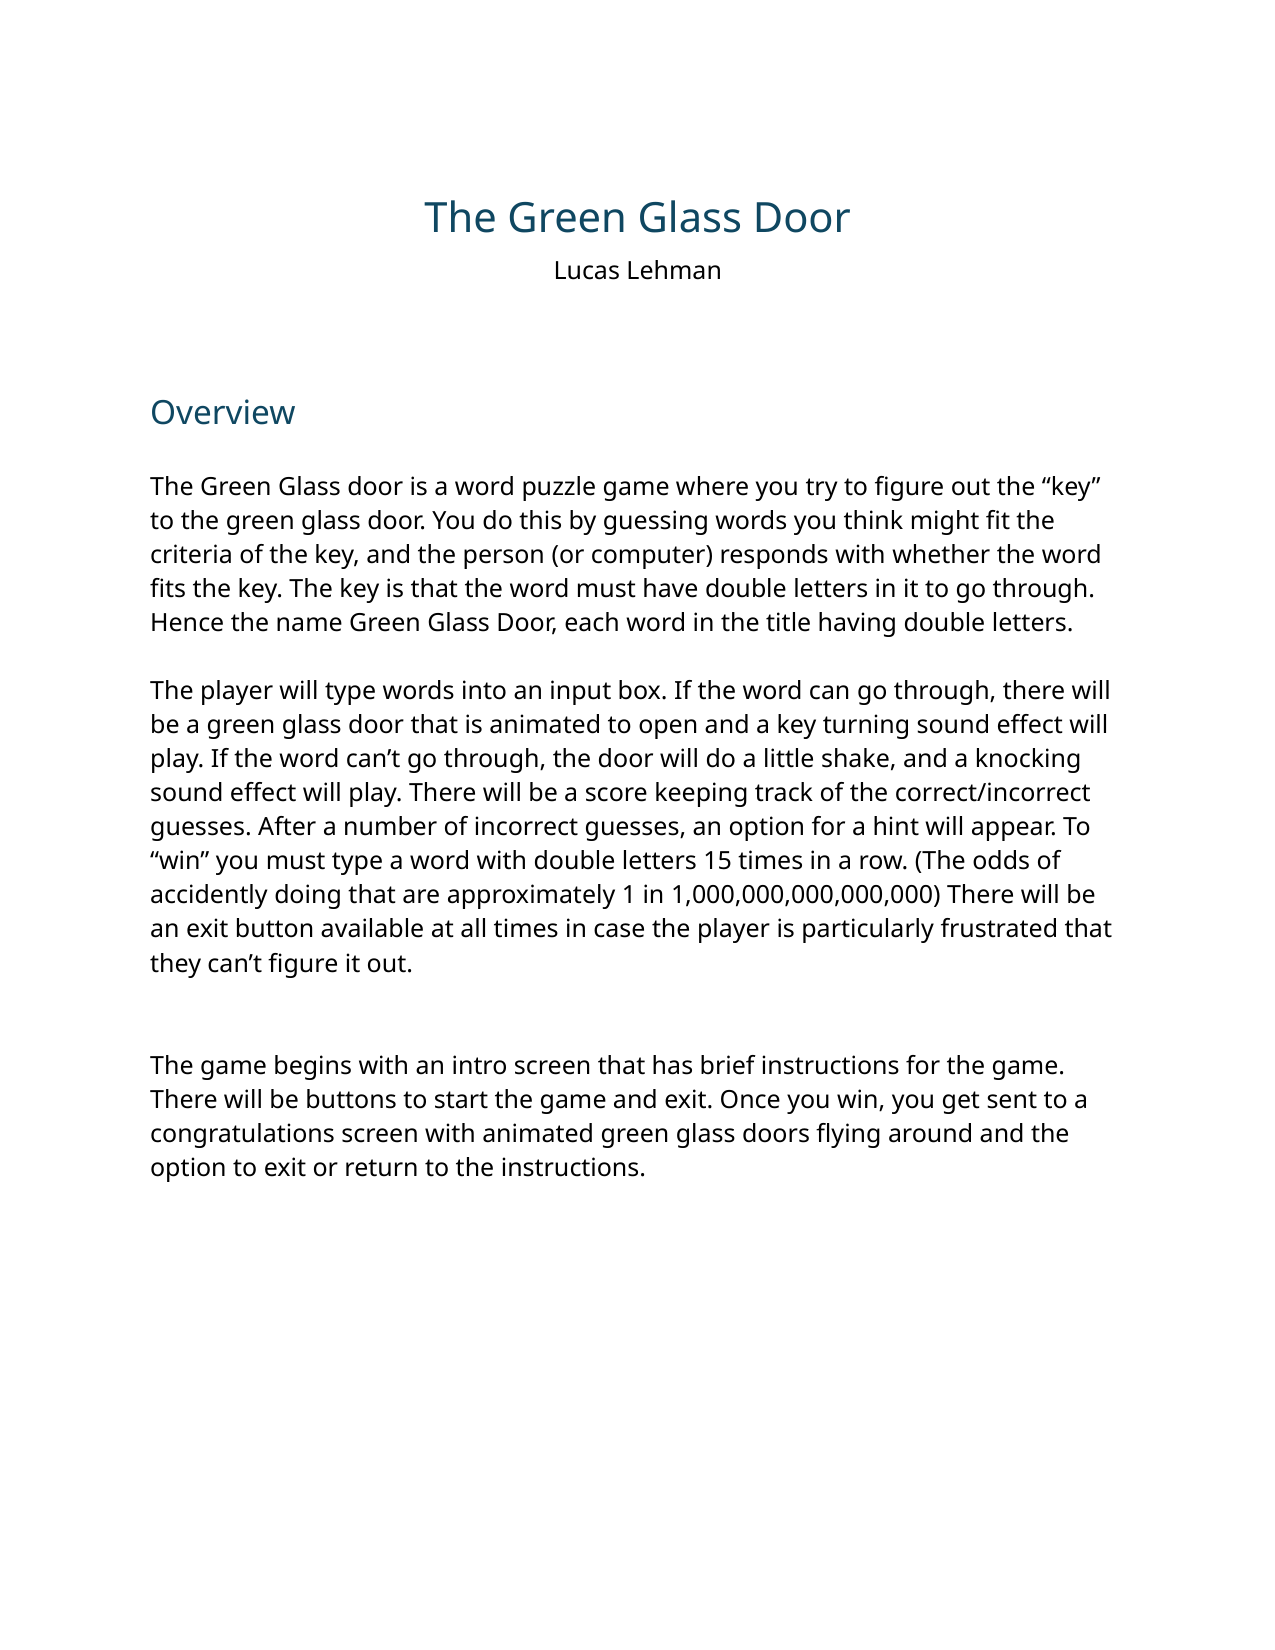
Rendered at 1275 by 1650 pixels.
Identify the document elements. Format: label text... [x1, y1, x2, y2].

subtitle The Green Glass Door [150, 187, 1125, 244]
text The Green Glass door is a word puzzle game where you try to figure out the “key” to the green glass door. You do this by guessing words you think might fit the criteria of the key, and the person (or computer) responds with whether the word fits the key. The key is that the word must have double letters in it to go through. Hence the name Green Glass Door, each word in the title having double letters. [150, 468, 1125, 639]
text The game begins with an intro screen that has brief instructions for the game. There will be buttons to start the game and exit. Once you win, you get sent to a congratulations screen with animated green glass doors flying around and the option to exit or return to the instructions. [150, 1047, 1125, 1184]
text Lucas Lehman [150, 253, 1125, 287]
text Overview [150, 389, 1125, 434]
text The player will type words into an input box. If the word can go through, there will be a green glass door that is animated to open and a key turning sound effect will play. If the word can’t go through, the door will do a little shake, and a knocking sound effect will play. There will be a score keeping track of the correct/incorrect guesses. After a number of incorrect guesses, an option for a hint will appear. To “win” you must type a word with double letters 15 times in a row. (The odds of accidently doing that are approximately 1 in 1,000,000,000,000,000) There will be an exit button available at all times in case the player is particularly frustrated that they can’t figure it out. [150, 673, 1125, 979]
